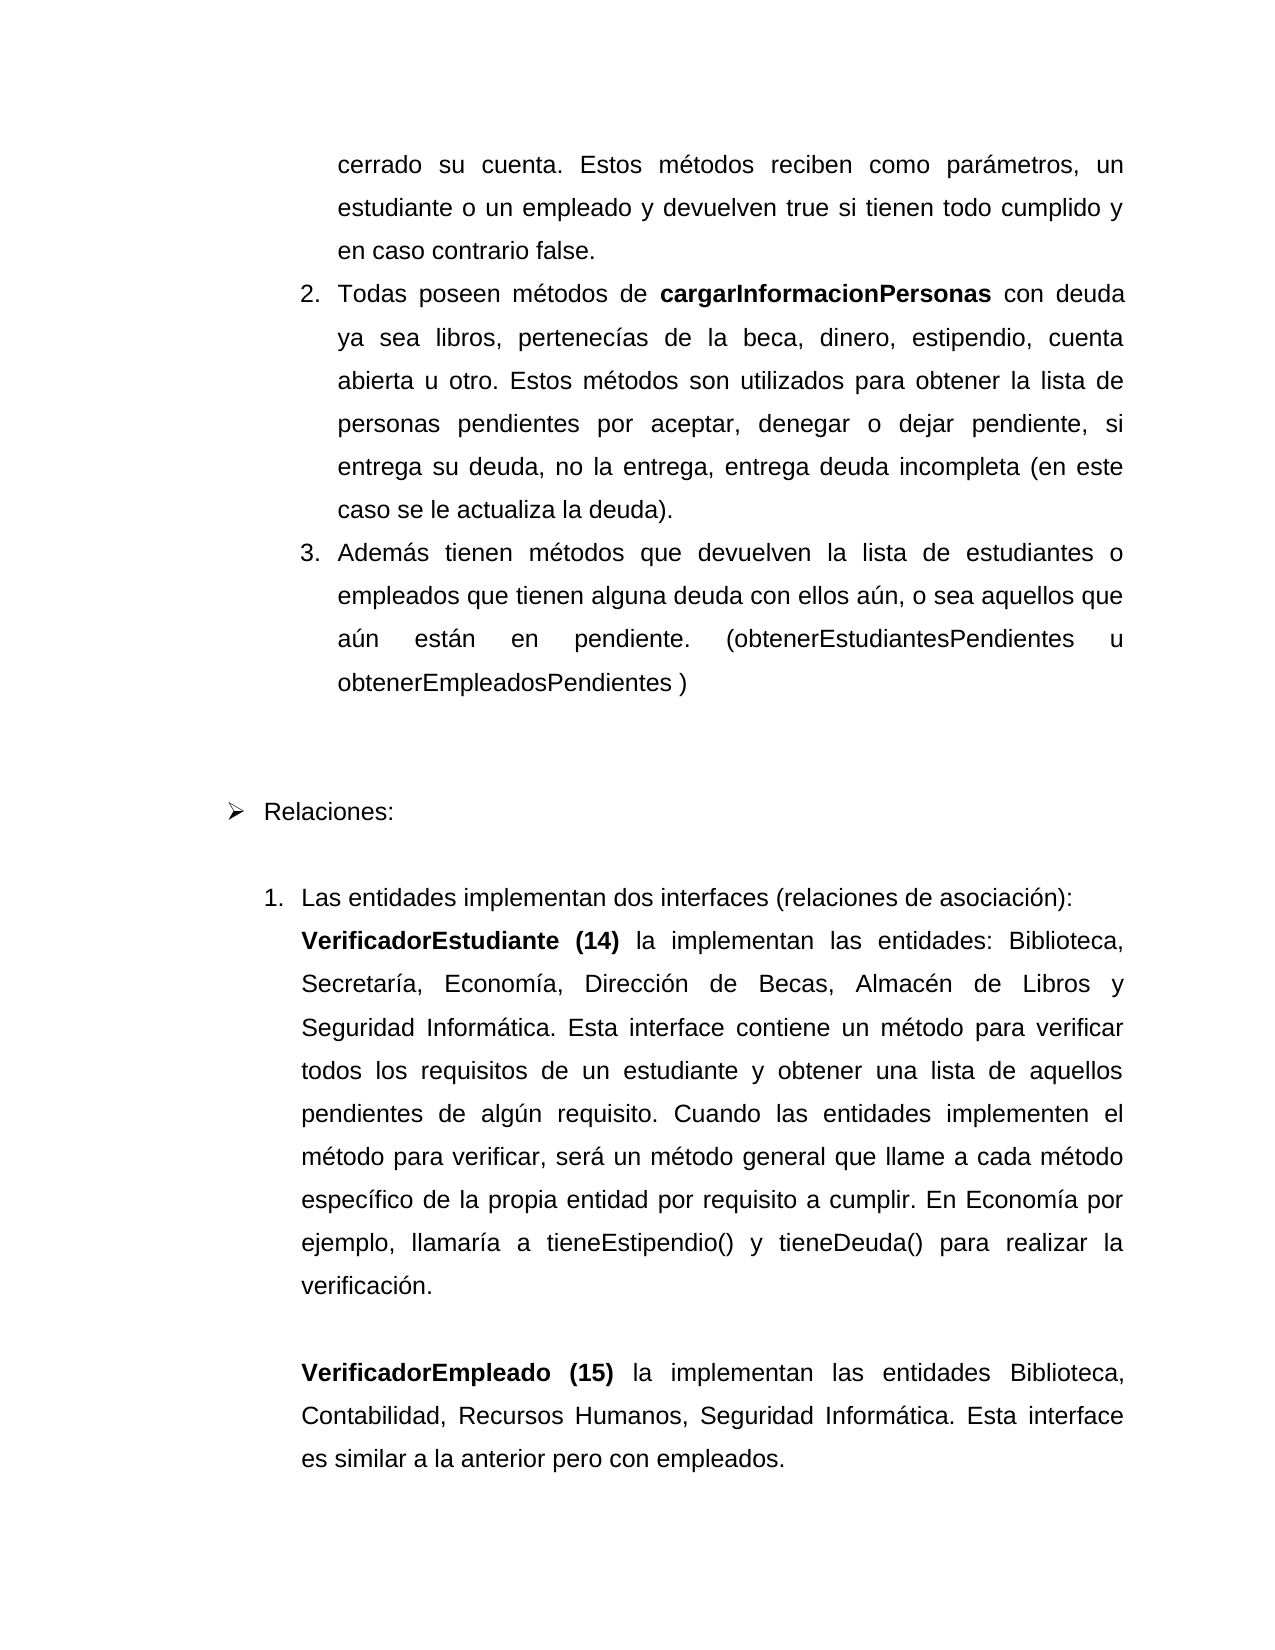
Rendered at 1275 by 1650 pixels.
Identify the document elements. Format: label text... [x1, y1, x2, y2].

list Relaciones: [226, 797, 1125, 826]
list Las entidades implementan dos interfaces (relaciones de asociación): [263, 883, 1125, 912]
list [300, 150, 1125, 265]
list VerificadorEmpleado (15) la implementan las entidades Biblioteca, Contabilidad, Recursos Humanos, Seguridad Informática. Esta interface es similar a la anterior pero con empleados. [301, 1358, 1125, 1473]
list Todas poseen métodos de cargarInformacionPersonas con deuda ya sea libros, pertenecías de la beca, dinero, estipendio, cuenta abierta u otro. Estos métodos son utilizados para obtener la lista de personas pendientes por aceptar, denegar o dejar pendiente, si entrega su deuda, no la entrega, entrega deuda incompleta (en este caso se le actualiza la deuda). [300, 279, 1125, 524]
list Además tienen métodos que devuelven la lista de estudiantes o empleados que tienen alguna deuda con ellos aún, o sea aquellos que aún están en pendiente. (obtenerEstudiantesPendientes u obtenerEmpleadosPendientes ) [300, 538, 1125, 696]
list VerificadorEstudiante (14) la implementan las entidades: Biblioteca, Secretaría, Economía, Dirección de Becas, Almacén de Libros y Seguridad Informática. Esta interface contiene un método para verificar todos los requisitos de un estudiante y obtener una lista de aquellos pendientes de algún requisito. Cuando las entidades implementen el método para verificar, será un método general que llame a cada método específico de la propia entidad por requisito a cumplir. En Economía por ejemplo, llamaría a tieneEstipendio() y tieneDeuda() para realizar la verificación. [301, 926, 1125, 1300]
